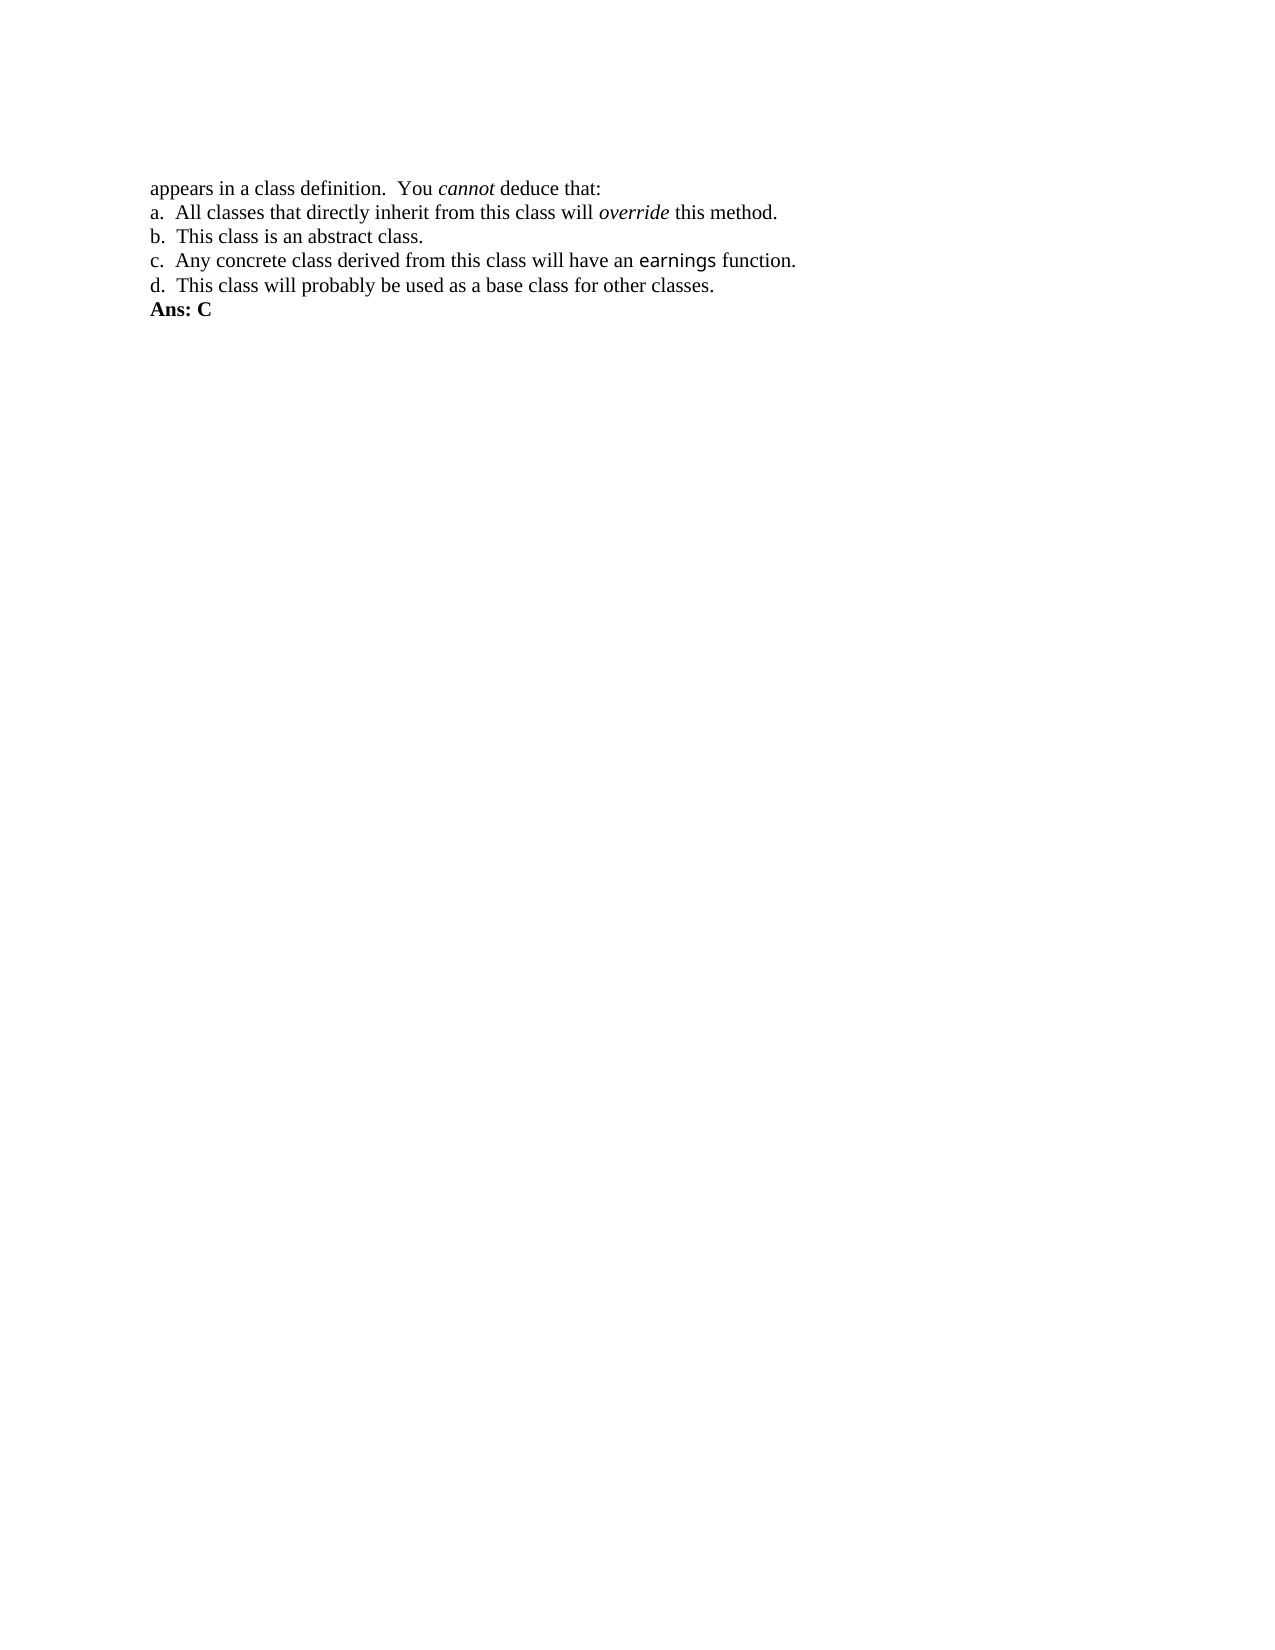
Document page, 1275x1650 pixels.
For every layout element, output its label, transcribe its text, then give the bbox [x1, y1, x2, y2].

text Ans: C [150, 297, 1125, 321]
text a. All classes that directly inherit from this class will override this method. [150, 199, 1125, 224]
text appears in a class definition. You cannot deduce that: [150, 150, 1125, 199]
text b. This class is an abstract class. [150, 224, 1125, 248]
text d. This class will probably be used as a base class for other classes. [150, 273, 1125, 297]
text c. Any concrete class derived from this class will have an earnings function. [150, 248, 1125, 273]
